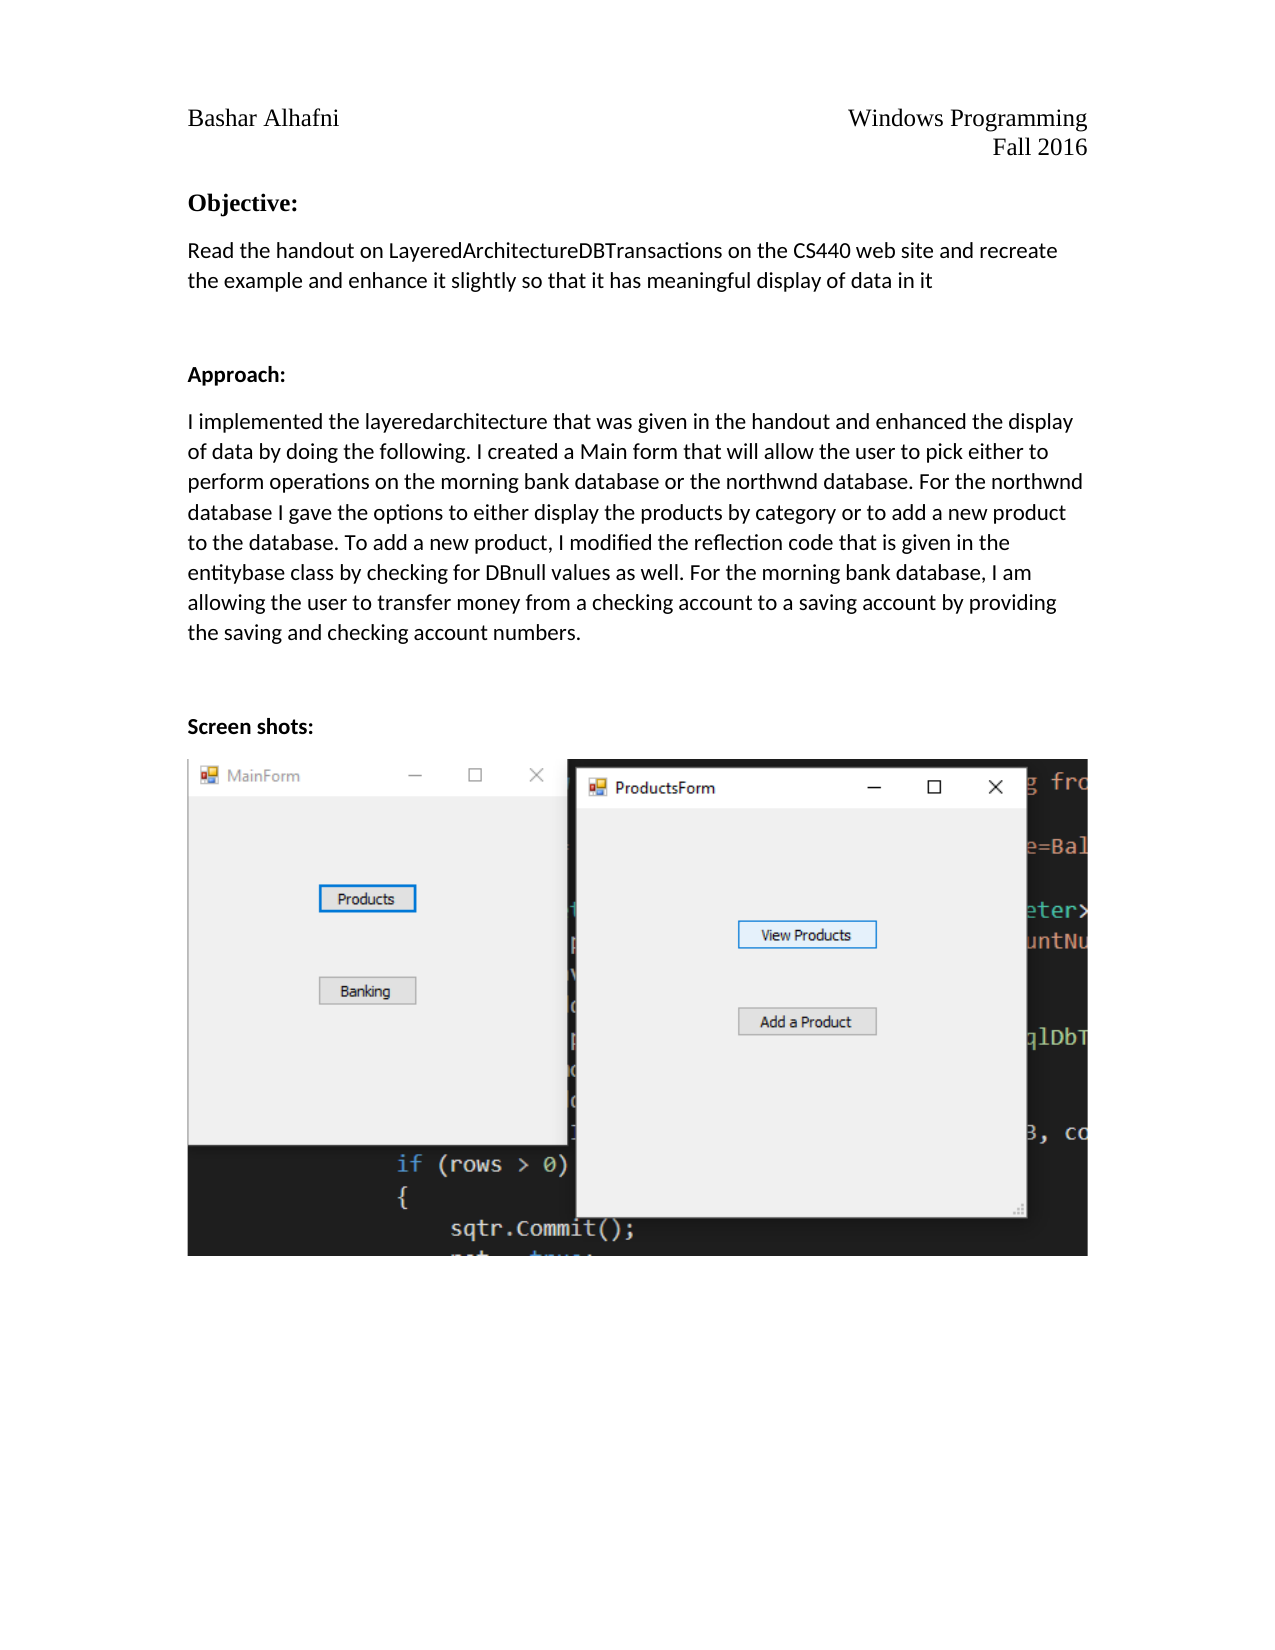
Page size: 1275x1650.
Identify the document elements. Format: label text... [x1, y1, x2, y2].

text Approach: [187, 360, 1087, 388]
text Objective: [187, 188, 1087, 217]
text Screen shots: [187, 712, 1087, 740]
text I implemented the layeredarchitecture that was given in the handout and enhanced the display of data by doing the following. I created a Main form that will allow the user to pick either to perform operations on the morning bank database or the northwnd database. For the northwnd database I gave the options to either display the products by category or to add a new product to the database. To add a new product, I modified the reflection code that is given in the entitybase class by checking for DBnull values as well. For the morning bank database, I am allowing the user to transfer money from a checking account to a saving account by providing the saving and checking account numbers. [187, 407, 1087, 647]
picture [187, 759, 1088, 1256]
text Read the handout on LayeredArchitectureDBTransactions on the CS440 web site and recreate the example and enhance it slightly so that it has meaningful display of data in it [187, 236, 1087, 294]
